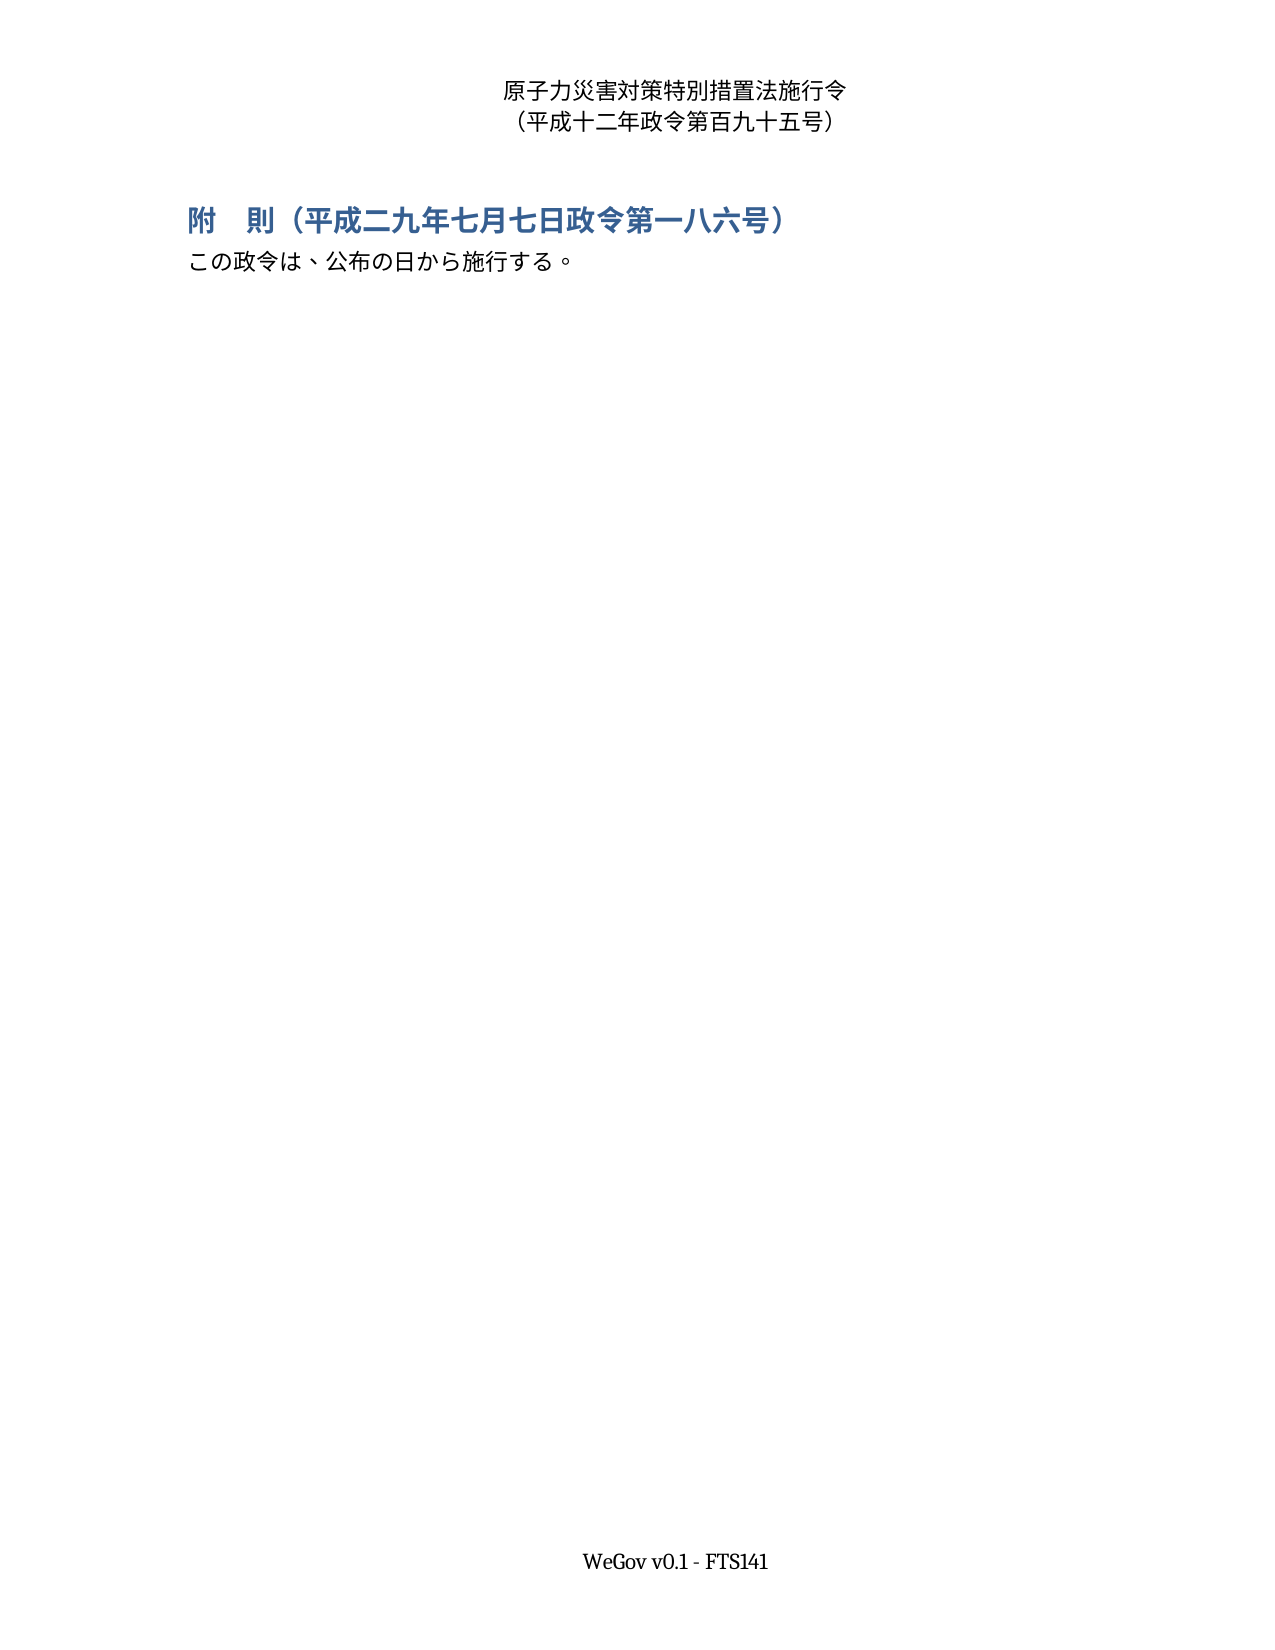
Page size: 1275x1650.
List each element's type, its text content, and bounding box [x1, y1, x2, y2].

subtitle 附 則（平成二九年七月七日政令第一八六号） [187, 200, 1087, 240]
text この政令は、公布の日から施行する。 [187, 246, 1087, 277]
